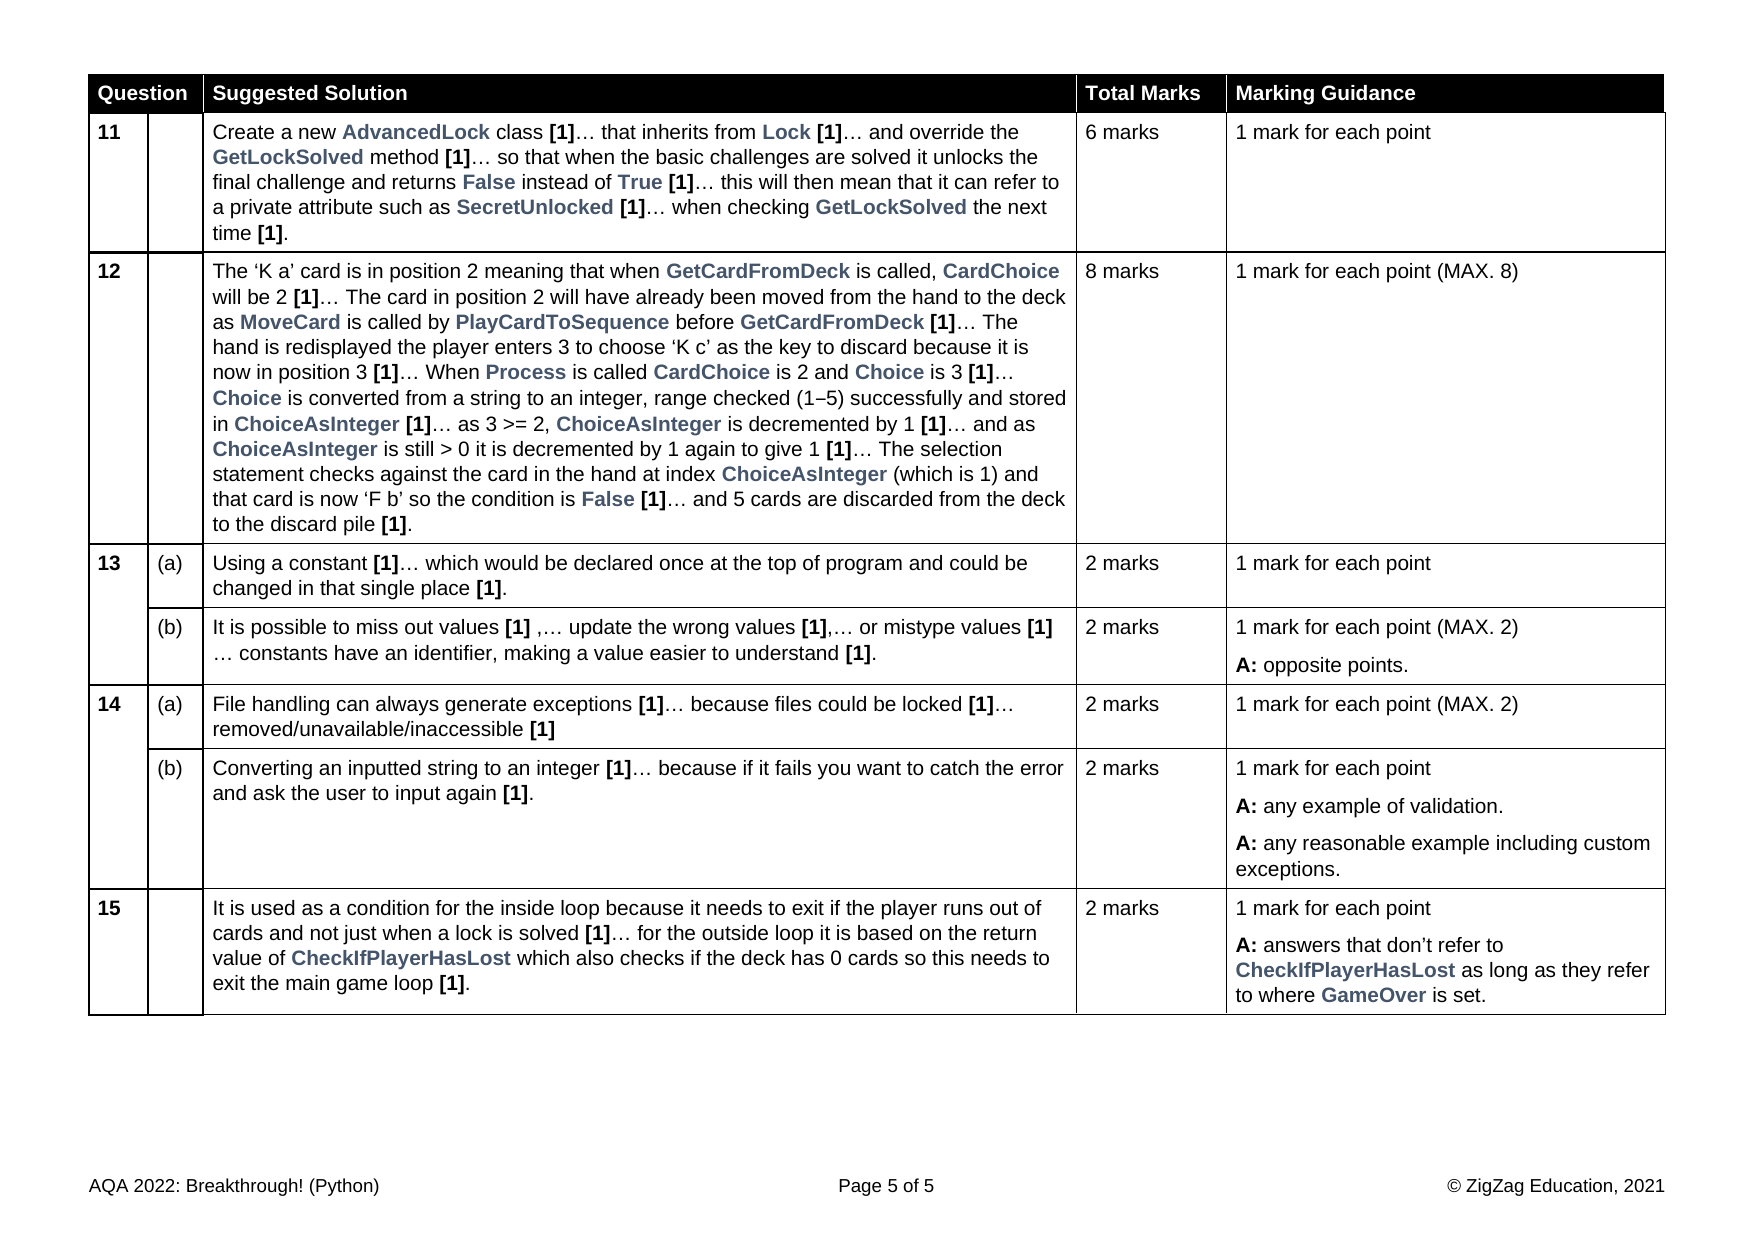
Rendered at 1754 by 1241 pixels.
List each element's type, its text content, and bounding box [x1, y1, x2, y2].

table_cell The ‘K a’ card is in position 2 meaning that when GetCardFromDeck is called, CardChoice will be 2 [1]… The card in position 2 will have already been moved from the hand to the deck as MoveCard is called by PlayCardToSequence before GetCardFromDeck [1]… The hand is redisplayed the player enters 3 to choose ‘K c’ as the key to discard because it is now in position 3 [1]… When Process is called CardChoice is 2 and Choice is 3 [1]… Choice is converted from a string to an integer, range checked (1‒5) successfully and stored in ChoiceAsInteger [1]… as 3 >= 2, ChoiceAsInteger is decremented by 1 [1]… and as ChoiceAsInteger is still > 0 it is decremented by 1 again to give 1 [1]… The selection statement checks against the card in the hand at index ChoiceAsInteger (which is 1) and that card is now ‘F b’ so the condition is False [1]… and 5 cards are discarded from the deck to the discard pile [1]. [204, 253, 1076, 543]
table_cell Create a new AdvancedLock class [1]… that inherits from Lock [1]… and override the GetLockSolved method [1]… so that when the basic challenges are solved it unlocks the final challenge and returns False instead of True [1]… this will then mean that it can refer to a private attribute such as SecretUnlocked [1]… when checking GetLockSolved the next time [1]. [204, 113, 1076, 251]
table_header Question [89, 75, 203, 112]
table_cell (a) [149, 545, 202, 607]
table_cell Using a constant [1]… which would be declared once at the top of program and could be changed in that single place [1]. [204, 544, 1076, 607]
table_cell 2 marks [1077, 608, 1226, 684]
table_cell 12 [90, 254, 147, 543]
table_cell [149, 254, 202, 543]
table_cell 8 marks [1077, 253, 1226, 543]
table_cell [149, 114, 202, 251]
table_cell 1 mark for each point (MAX. 8) [1227, 253, 1665, 543]
table_cell 1 mark for each point [1227, 544, 1665, 607]
table_cell 14 [90, 686, 147, 887]
table_cell 2 marks [1076, 889, 1226, 1014]
table_cell 1 mark for each point A: any example of validation. A: any reasonable example including custom exceptions. [1227, 749, 1665, 887]
table_cell 13 [90, 545, 147, 684]
table_cell 15 [90, 890, 147, 1014]
table_cell 1 mark for each point (MAX. 2) A: opposite points. [1227, 608, 1665, 684]
table_cell (a) [149, 686, 202, 748]
table_header Total Marks [1077, 75, 1226, 112]
table_cell It is used as a condition for the inside loop because it needs to exit if the player runs out of cards and not just when a lock is solved [1]… for the outside loop it is based on the return value of CheckIfPlayerHasLost which also checks if the deck has 0 cards so this needs to exit the main game loop [1]. [204, 889, 1076, 1014]
table_cell 6 marks [1077, 113, 1226, 251]
table_cell (b) [149, 750, 202, 887]
table_cell 2 marks [1077, 544, 1226, 607]
table_cell 1 mark for each point (MAX. 2) [1227, 685, 1665, 748]
table_header Suggested Solution [204, 75, 1076, 112]
table_cell Converting an inputted string to an integer [1]… because if it fails you want to catch the error and ask the user to input again [1]. [204, 749, 1076, 887]
table_cell 11 [90, 114, 147, 251]
table_cell [149, 890, 202, 1014]
table_cell 1 mark for each point A: answers that don’t refer to CheckIfPlayerHasLost as long as they refer to where GameOver is set. [1226, 889, 1665, 1014]
table_cell File handling can always generate exceptions [1]… because files could be locked [1]… removed/unavailable/inaccessible [1] [204, 685, 1076, 748]
table_header Marking Guidance [1227, 75, 1663, 112]
table_cell 1 mark for each point [1227, 113, 1665, 251]
table_cell 2 marks [1077, 749, 1226, 887]
table_cell (b) [149, 609, 202, 684]
table_cell 2 marks [1077, 685, 1226, 748]
table_cell It is possible to miss out values [1] ,… update the wrong values [1],… or mistype values [1]… constants have an identifier, making a value easier to understand [1]. [204, 608, 1076, 684]
